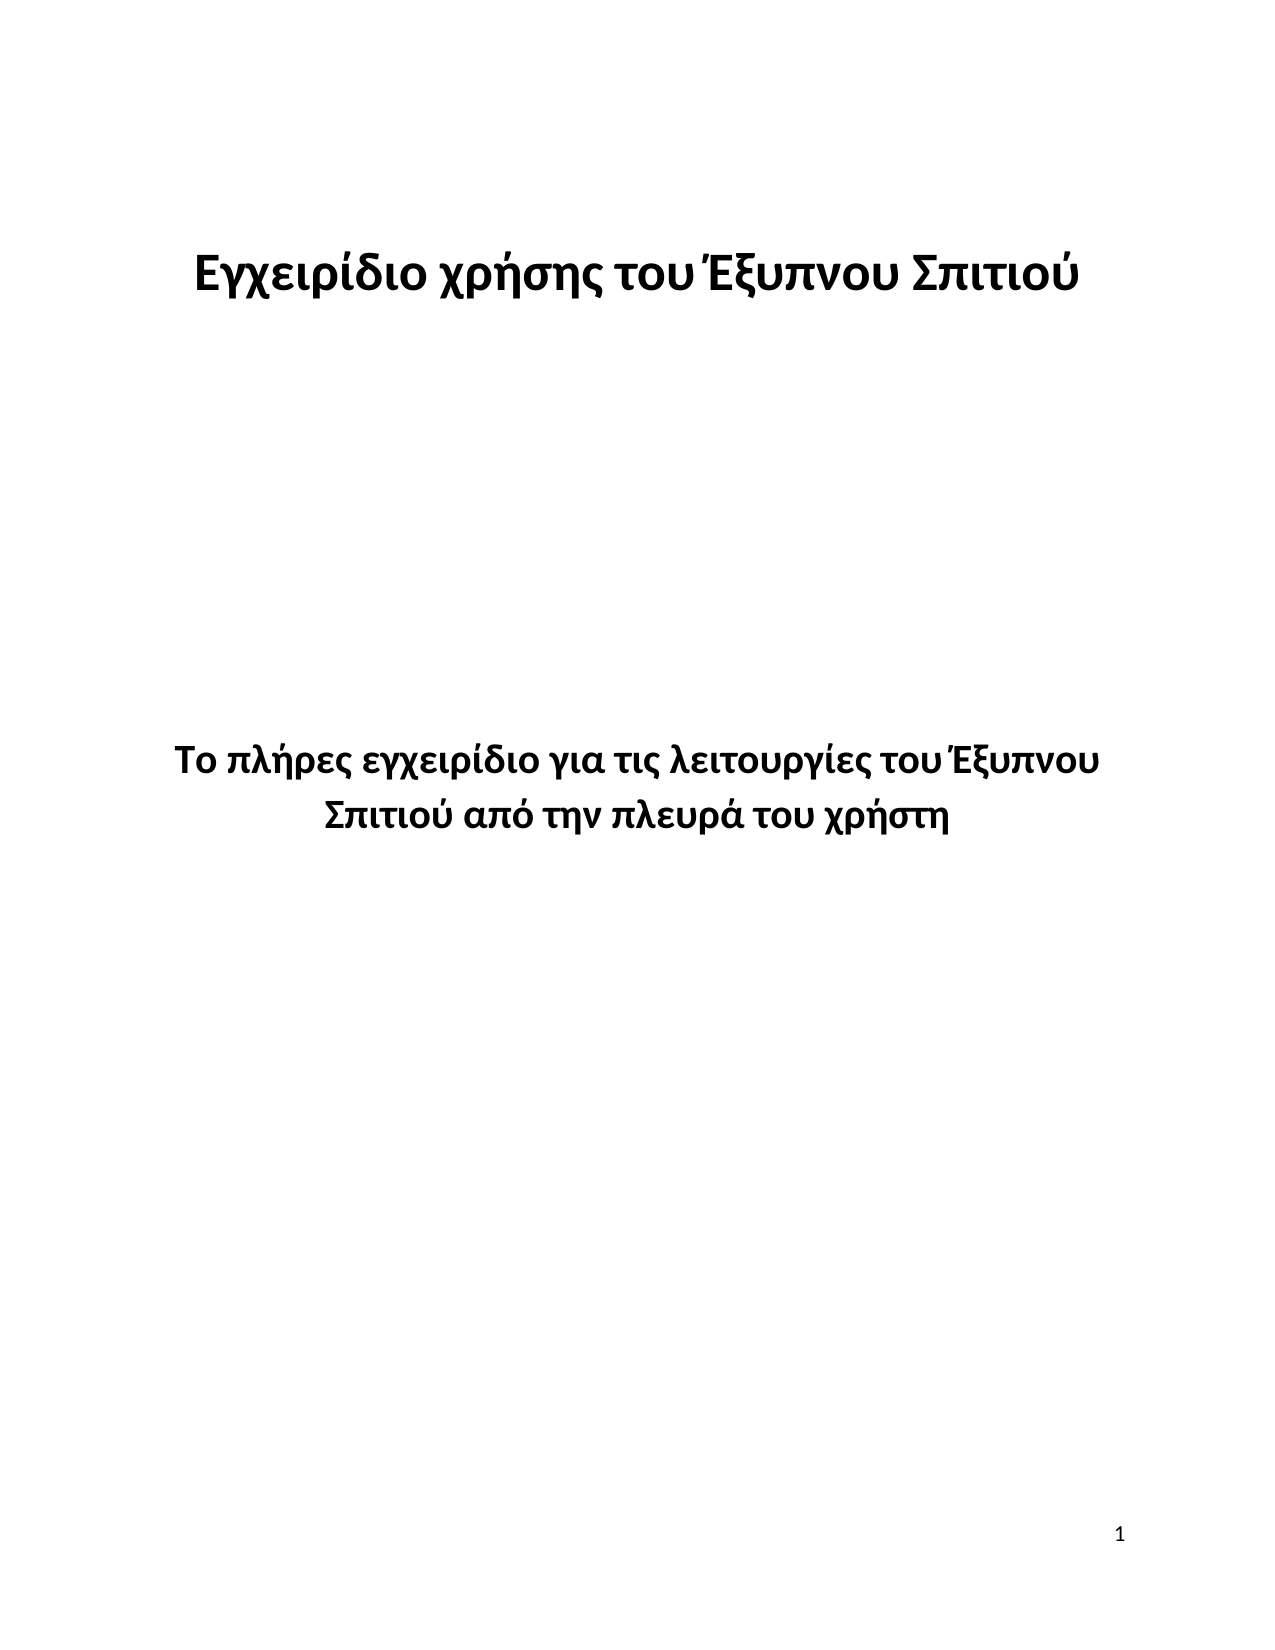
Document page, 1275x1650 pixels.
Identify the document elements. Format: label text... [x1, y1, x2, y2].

text Εγχειρίδιο χρήσης του Έξυπνου Σπιτιού [150, 238, 1125, 304]
text Το πλήρες εγχειρίδιο για τις λειτουργίες του Έξυπνου Σπιτιού από την πλευρά του χρήστη [150, 733, 1125, 839]
